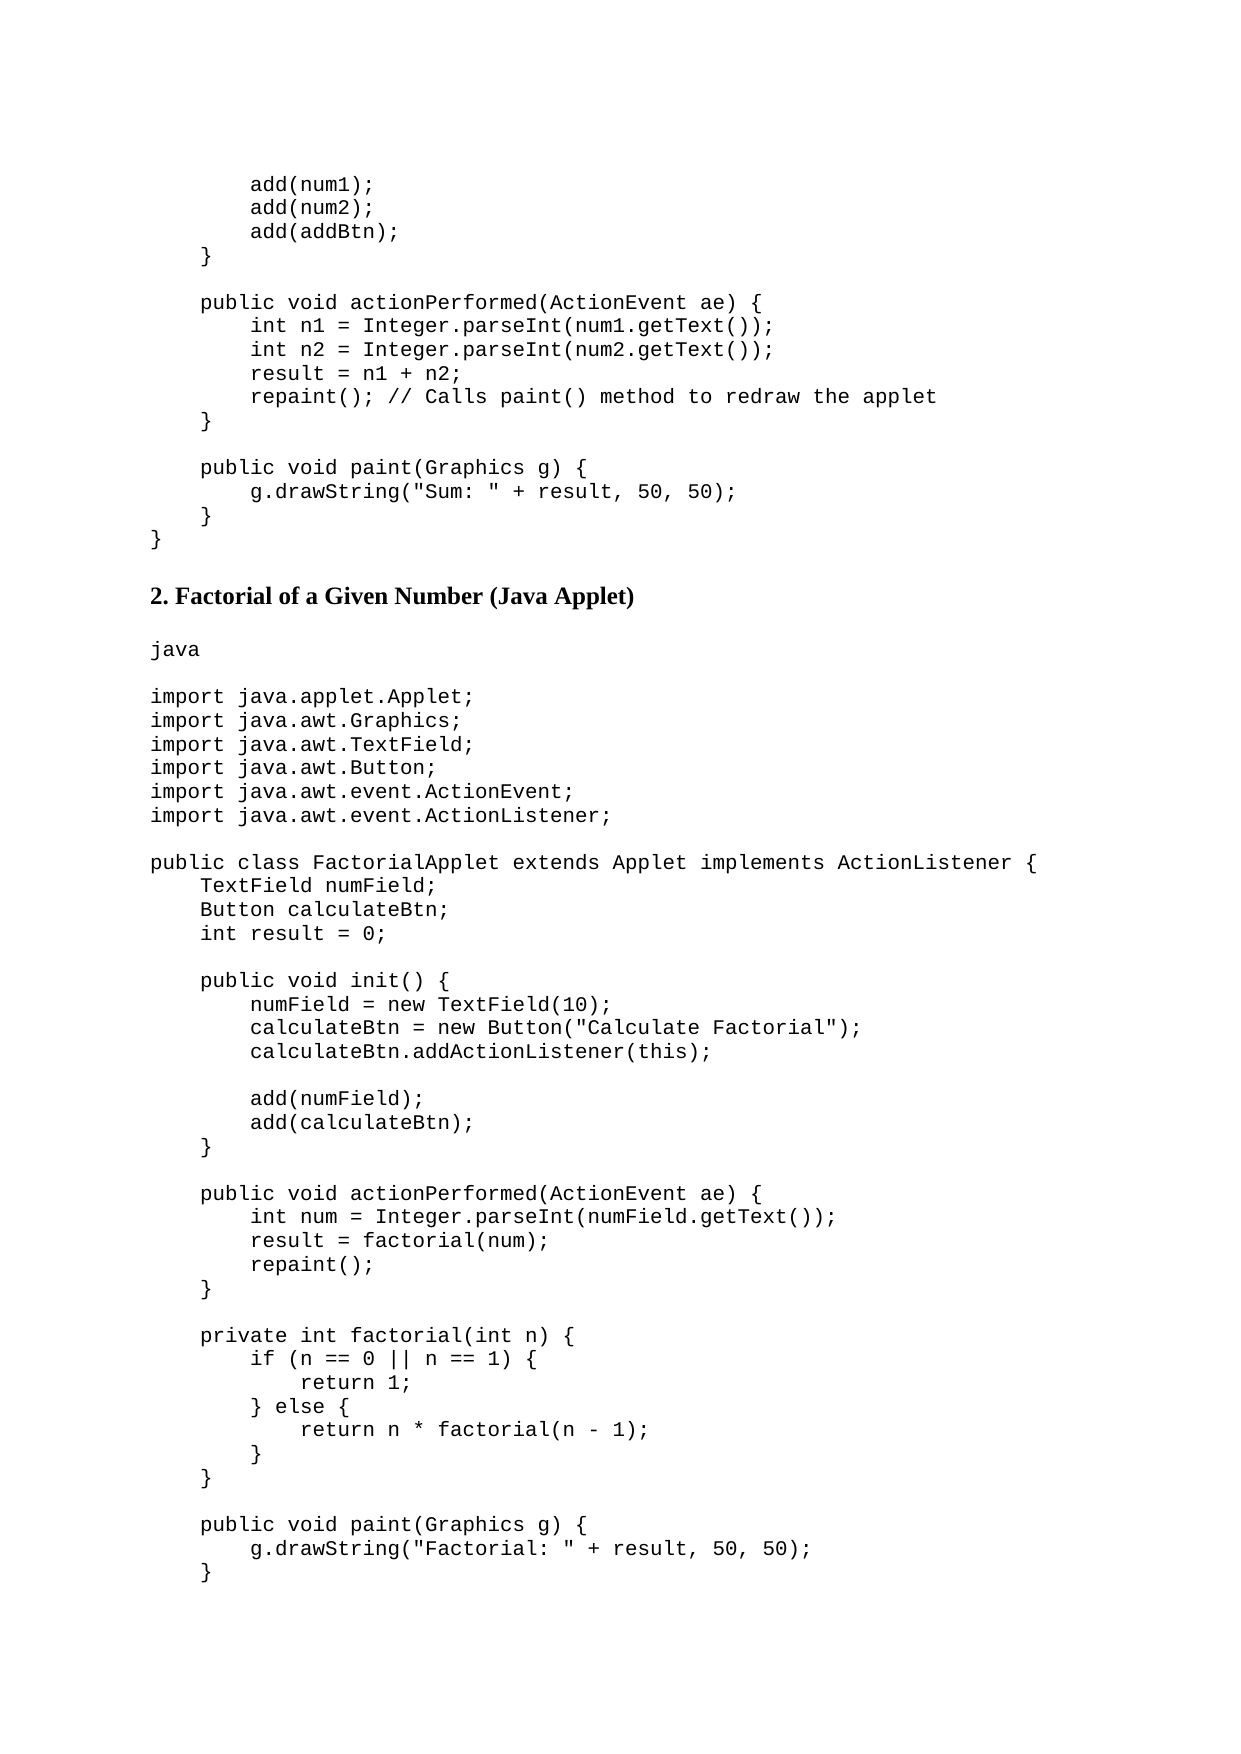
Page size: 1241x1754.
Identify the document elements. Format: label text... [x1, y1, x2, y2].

text result = n1 + n2; [150, 363, 1090, 386]
text TextField numField; [150, 876, 1090, 899]
text } [150, 1467, 1090, 1490]
text add(addBtn); [150, 221, 1090, 244]
text g.drawString("Factorial: " + result, 50, 50); [150, 1538, 1090, 1561]
text int n1 = Integer.parseInt(num1.getText()); [150, 316, 1090, 339]
text public void paint(Graphics g) { [150, 1514, 1090, 1538]
text calculateBtn.addActionListener(this); [150, 1041, 1090, 1065]
text calculateBtn = new Button("Calculate Factorial"); [150, 1017, 1090, 1041]
text add(num1); [150, 174, 1090, 197]
text public void actionPerformed(ActionEvent ae) { [150, 292, 1090, 316]
text } [150, 1561, 1090, 1585]
text } [150, 1277, 1090, 1301]
text result = factorial(num); [150, 1230, 1090, 1254]
text add(calculateBtn); [150, 1112, 1090, 1136]
text java [150, 639, 1090, 663]
text add(numField); [150, 1088, 1090, 1112]
text 2. Factorial of a Given Number (Java Applet) [150, 581, 1090, 610]
text } [150, 1443, 1090, 1467]
text if (n == 0 || n == 1) { [150, 1348, 1090, 1372]
text public void actionPerformed(ActionEvent ae) { [150, 1183, 1090, 1207]
text numField = new TextField(10); [150, 994, 1090, 1017]
text } [150, 505, 1090, 528]
text add(num2); [150, 197, 1090, 221]
text g.drawString("Sum: " + result, 50, 50); [150, 481, 1090, 505]
text repaint(); [150, 1254, 1090, 1277]
text import java.awt.event.ActionEvent; [150, 781, 1090, 804]
text import java.awt.Graphics; [150, 710, 1090, 734]
text private int factorial(int n) { [150, 1325, 1090, 1348]
text int num = Integer.parseInt(numField.getText()); [150, 1207, 1090, 1230]
text repaint(); // Calls paint() method to redraw the applet [150, 386, 1090, 410]
text } else { [150, 1396, 1090, 1419]
text } [150, 528, 1090, 552]
text public void init() { [150, 970, 1090, 994]
text import java.awt.TextField; [150, 734, 1090, 757]
text } [150, 244, 1090, 268]
text import java.awt.event.ActionListener; [150, 804, 1090, 828]
text int n2 = Integer.parseInt(num2.getText()); [150, 339, 1090, 363]
text import java.awt.Button; [150, 757, 1090, 781]
text public void paint(Graphics g) { [150, 457, 1090, 481]
text import java.applet.Applet; [150, 686, 1090, 710]
text Button calculateBtn; [150, 899, 1090, 923]
text return 1; [150, 1372, 1090, 1396]
text } [150, 1136, 1090, 1159]
text } [150, 410, 1090, 434]
text int result = 0; [150, 923, 1090, 946]
text public class FactorialApplet extends Applet implements ActionListener { [150, 852, 1090, 876]
text return n * factorial(n - 1); [150, 1419, 1090, 1443]
